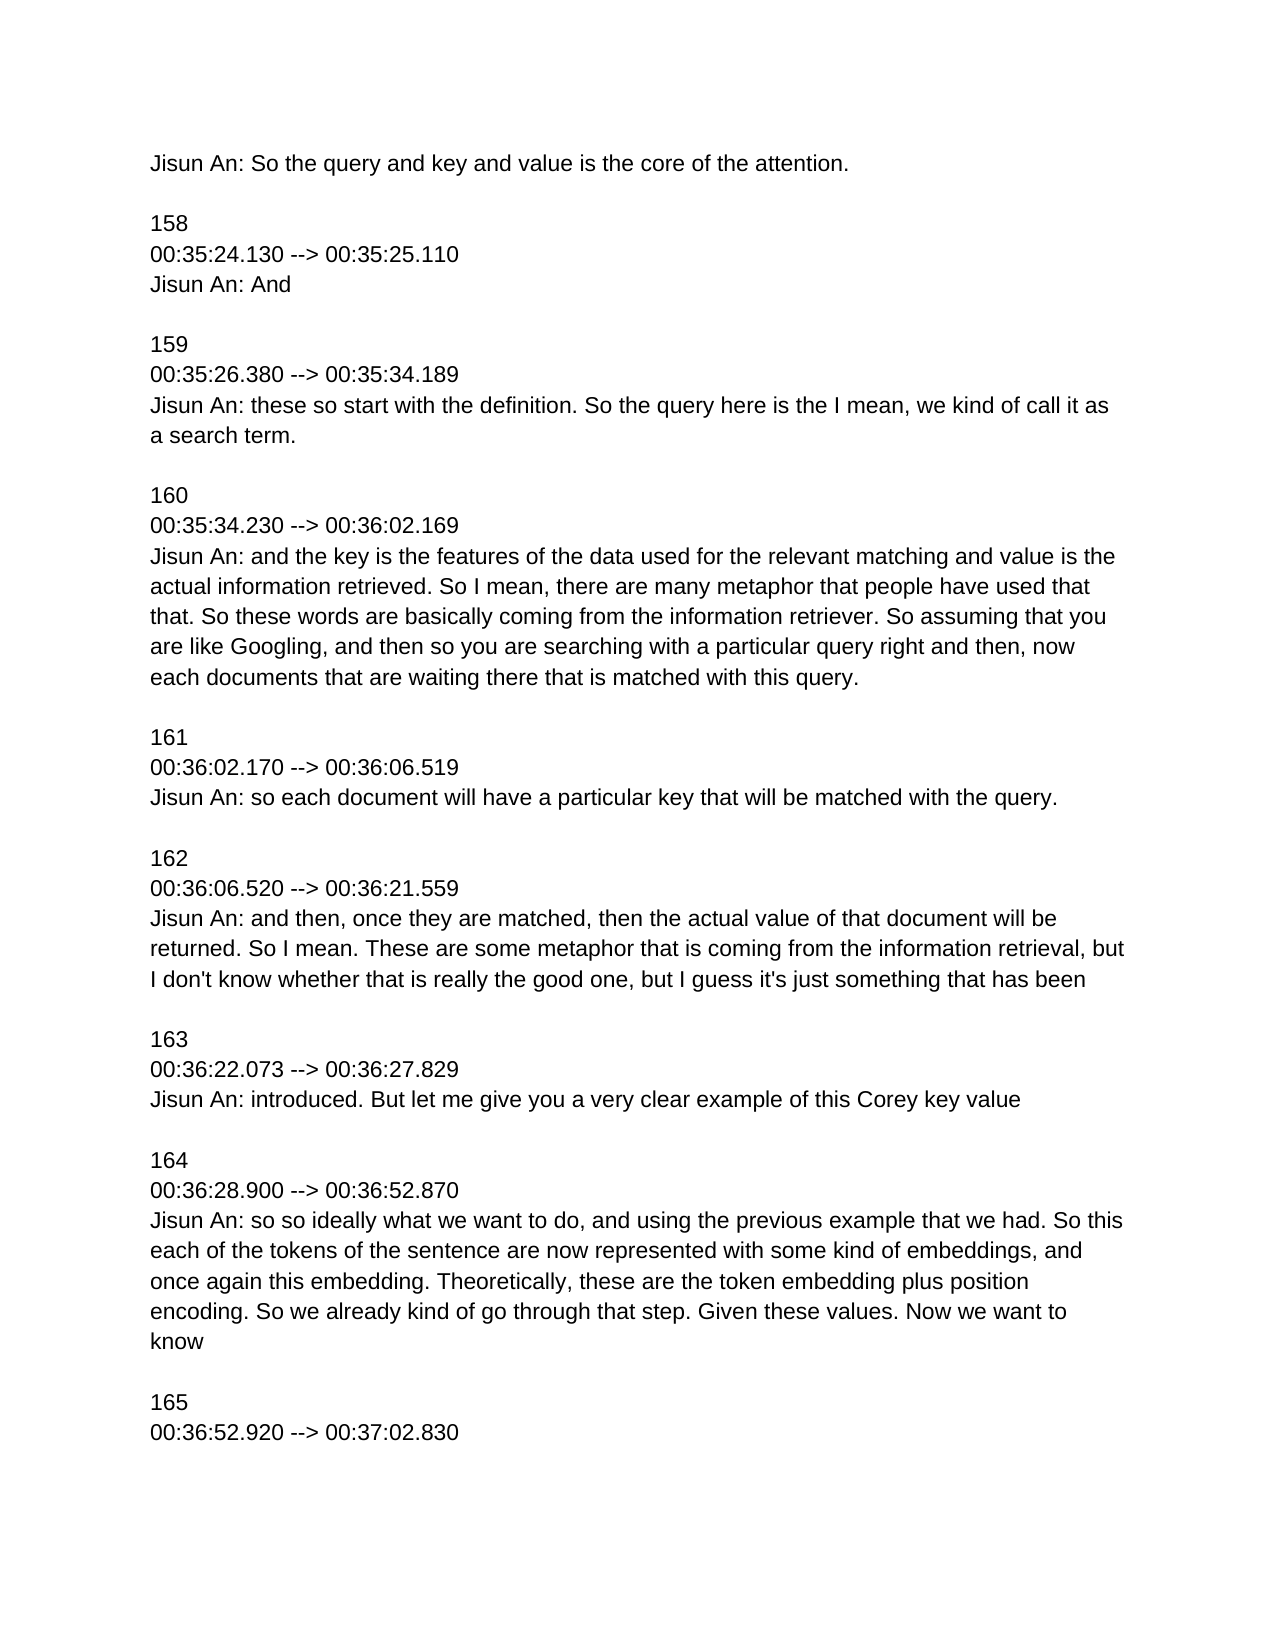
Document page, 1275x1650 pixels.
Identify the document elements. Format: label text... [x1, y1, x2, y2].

text Jisun An: and the key is the features of the data used for the relevant matching and value is the actual information retrieved. So I mean, there are many metaphor that people have used that that. So these words are basically coming from the information retriever. So assuming that you are like Googling, and then so you are searching with a particular query right and then, now each documents that are waiting there that is matched with this query. [150, 543, 1125, 690]
text 164 [150, 1147, 1125, 1173]
text 160 [150, 482, 1125, 509]
text Jisun An: So the query and key and value is the core of the attention. [150, 150, 1125, 176]
text 00:35:34.230 --> 00:36:02.169 [150, 512, 1125, 539]
text Jisun An: these so start with the definition. So the query here is the I mean, we kind of call it as a search term. [150, 392, 1125, 448]
text Jisun An: And [150, 271, 1125, 297]
text 00:35:26.380 --> 00:35:34.189 [150, 361, 1125, 388]
text Jisun An: so so ideally what we want to do, and using the previous example that we had. So this each of the tokens of the sentence are now represented with some kind of embeddings, and once again this embedding. Theoretically, these are the token embedding plus position encoding. So we already kind of go through that step. Given these values. Now we want to know [150, 1207, 1125, 1354]
text 159 [150, 331, 1125, 358]
text 163 [150, 1026, 1125, 1052]
text 162 [150, 845, 1125, 871]
text 158 [150, 210, 1125, 237]
text Jisun An: introduced. But let me give you a very clear example of this Corey key value [150, 1086, 1125, 1113]
text 00:35:24.130 --> 00:35:25.110 [150, 241, 1125, 267]
text 165 [150, 1388, 1125, 1415]
text Jisun An: and then, once they are matched, then the actual value of that document will be returned. So I mean. These are some metaphor that is coming from the information retrieval, but I don't know whether that is really the good one, but I guess it's just something that has been [150, 905, 1125, 992]
text 00:36:02.170 --> 00:36:06.519 [150, 754, 1125, 781]
text 00:36:22.073 --> 00:36:27.829 [150, 1056, 1125, 1083]
text 00:36:06.520 --> 00:36:21.559 [150, 875, 1125, 901]
text 00:36:52.920 --> 00:37:02.830 [150, 1419, 1125, 1445]
text 161 [150, 724, 1125, 750]
text Jisun An: so each document will have a particular key that will be matched with the query. [150, 784, 1125, 811]
text 00:36:28.900 --> 00:36:52.870 [150, 1177, 1125, 1203]
